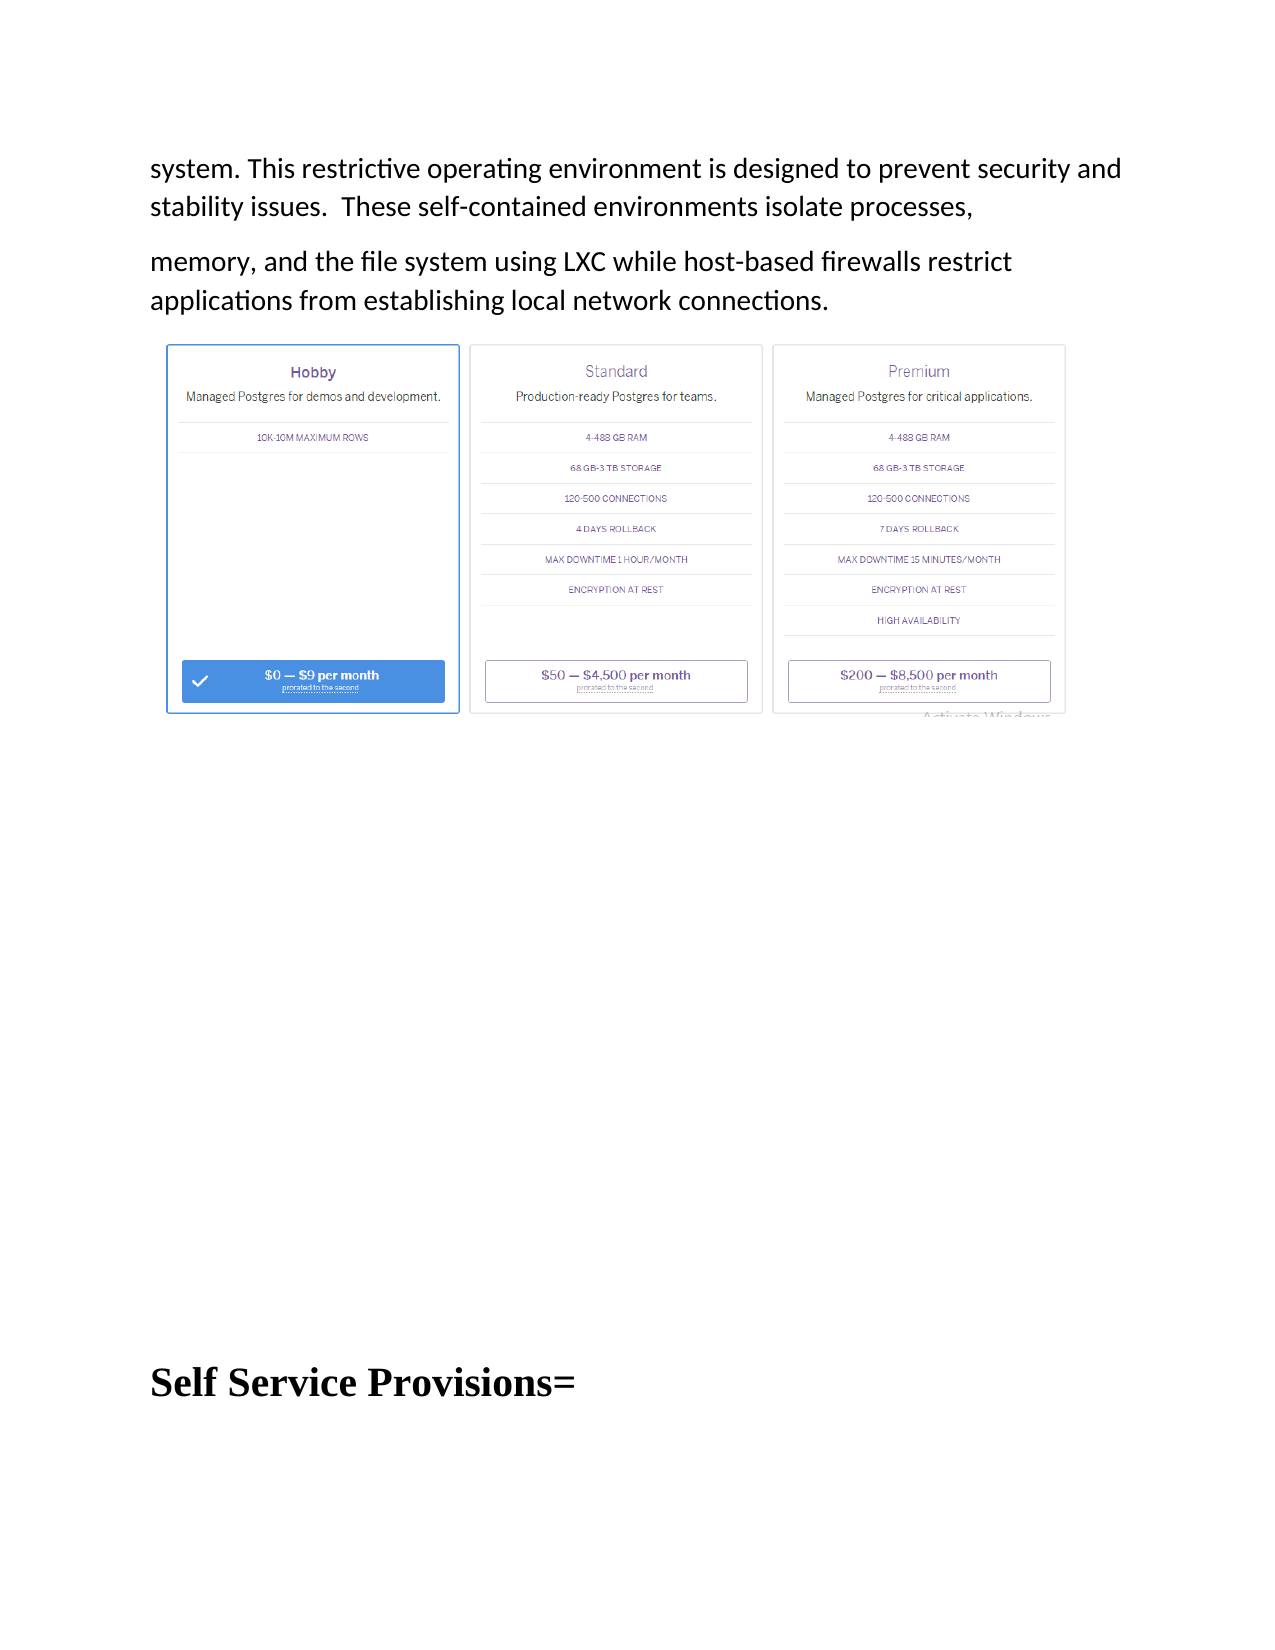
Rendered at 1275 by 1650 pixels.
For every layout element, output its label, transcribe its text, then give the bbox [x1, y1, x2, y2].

text memory, and the file system using LXC while host-based firewalls restrict applications from establishing local network connections. [150, 243, 1125, 318]
picture [156, 337, 1097, 717]
text system. This restrictive operating environment is designed to prevent security and stability issues. These self-contained environments isolate processes, [150, 150, 1125, 224]
subtitle Self Service Provisions= [150, 1358, 1125, 1406]
